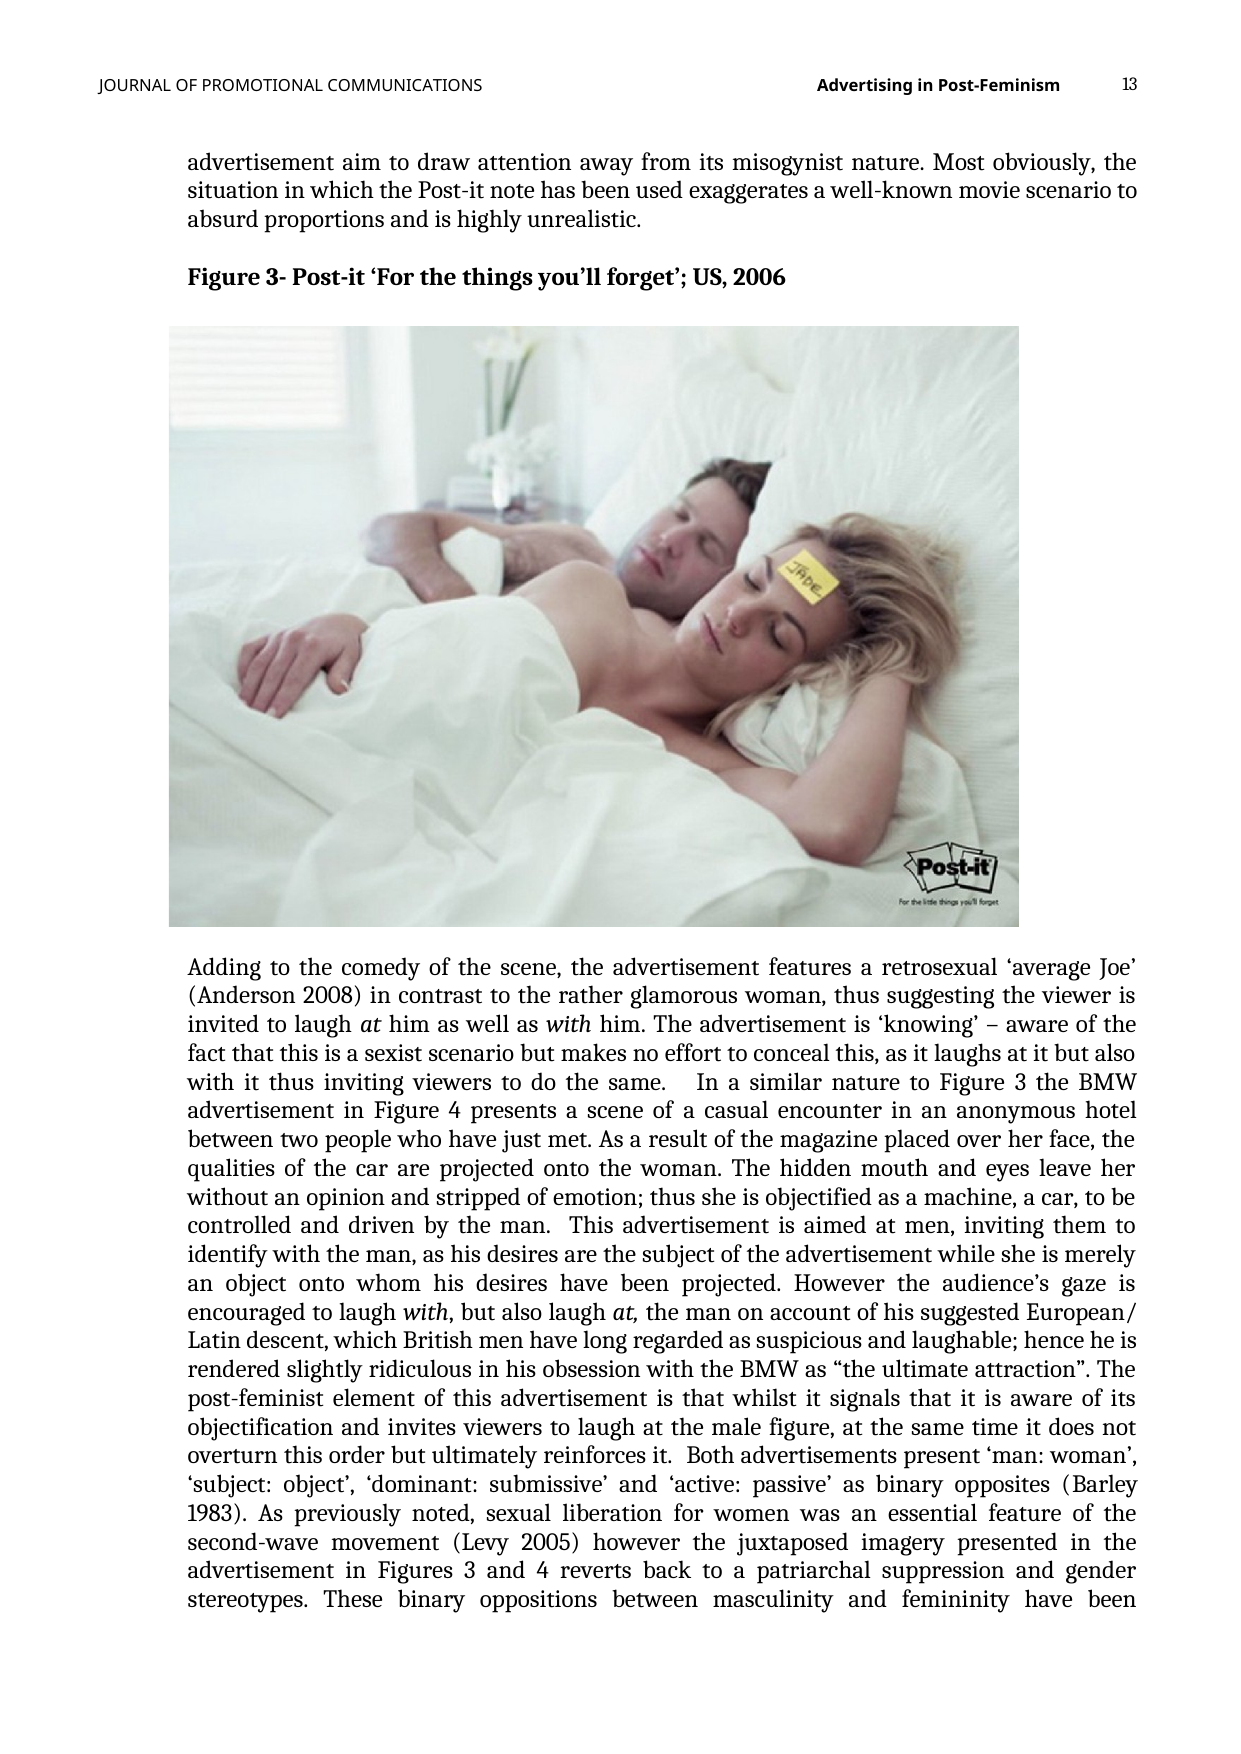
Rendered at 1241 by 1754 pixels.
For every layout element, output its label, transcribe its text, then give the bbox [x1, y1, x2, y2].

text Figure 3- Post-it ‘For the things you’ll forget’; US, 2006 [187, 263, 1138, 291]
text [187, 953, 1138, 1614]
picture [168, 326, 1019, 927]
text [187, 148, 1138, 234]
